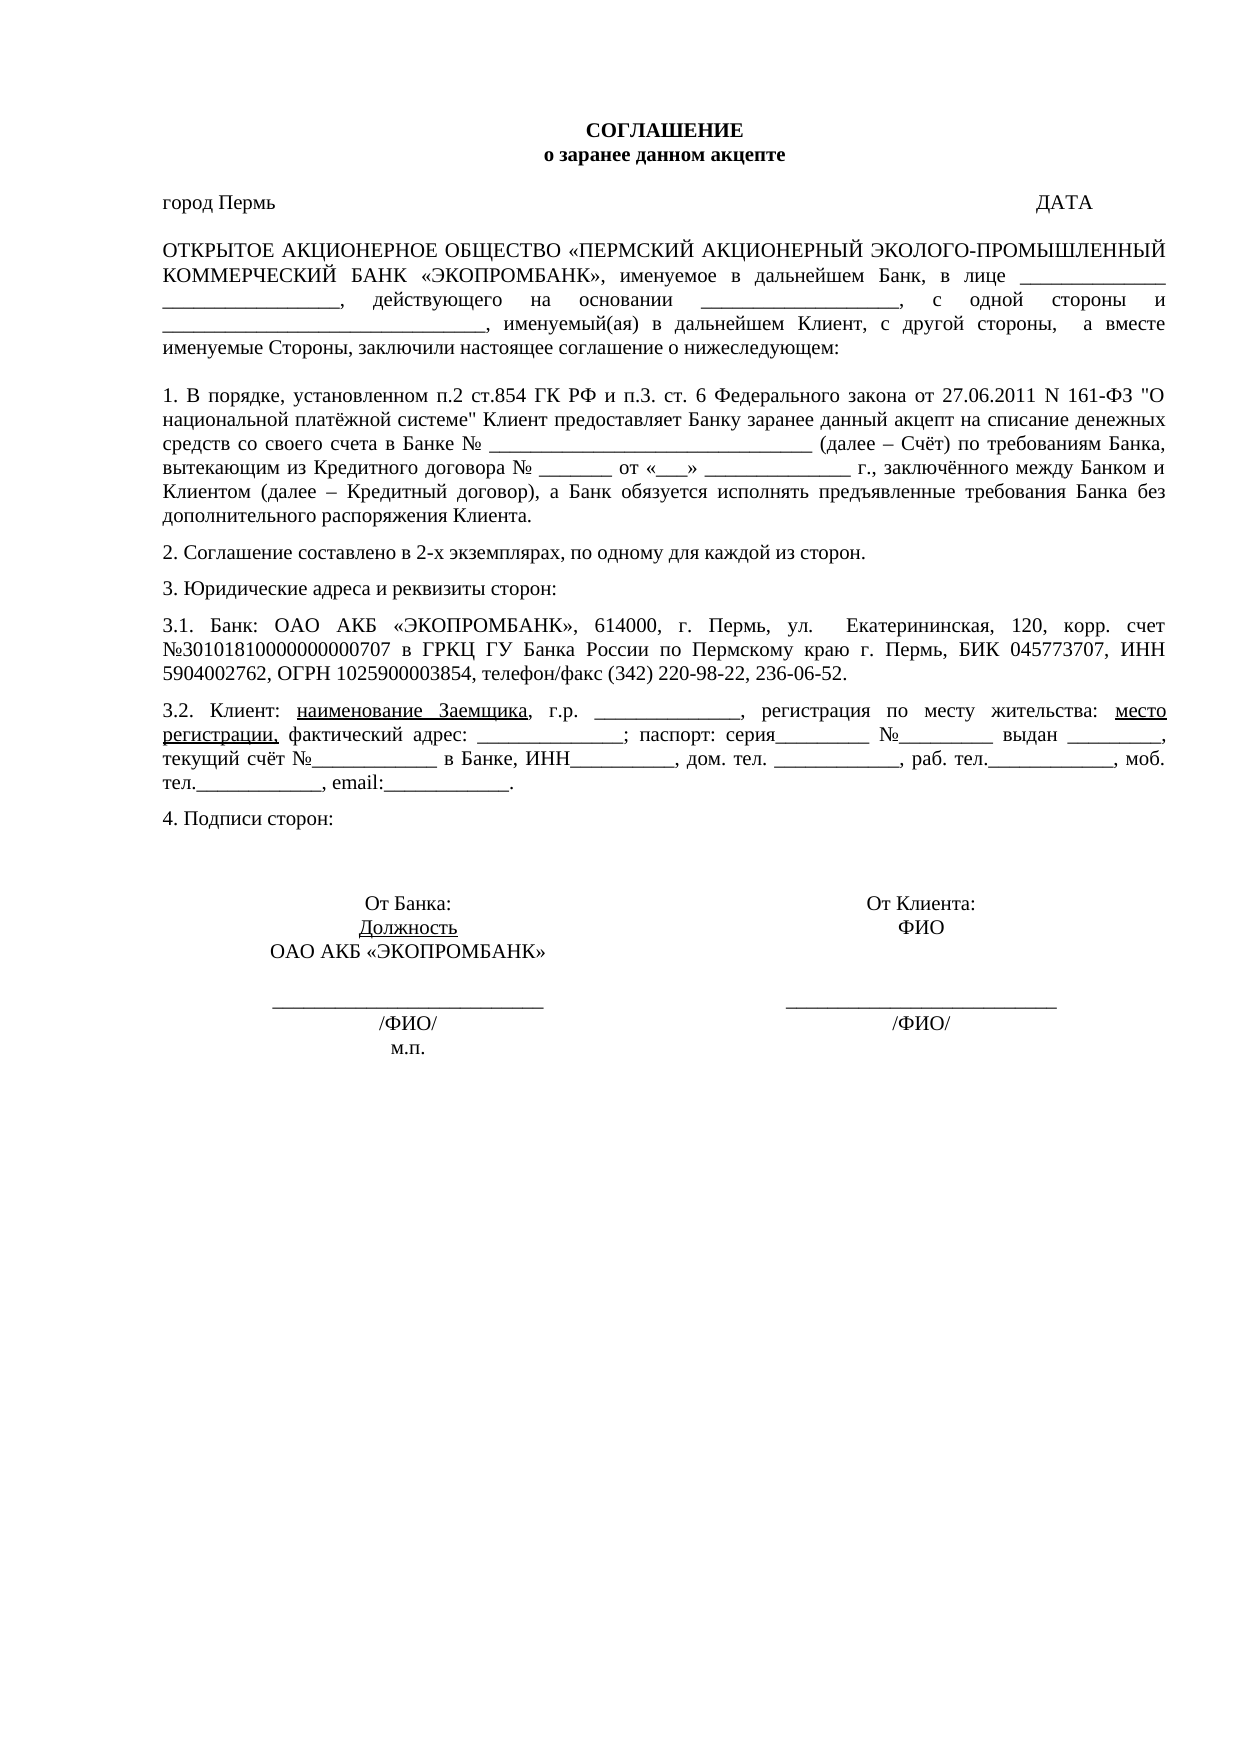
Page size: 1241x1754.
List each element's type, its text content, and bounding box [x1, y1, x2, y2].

text СОГЛАШЕНИЕ [162, 118, 1167, 142]
text ОТКРЫТОЕ АКЦИОНЕРНОЕ ОБЩЕСТВО «ПЕРМСКИЙ АКЦИОНЕРНЫЙ ЭКОЛОГО-ПРОМЫШЛЕННЫЙ КОММЕРЧЕСКИЙ БАНК «ЭКОПРОМБАНК», именуемое в дальнейшем Банк, в лице ______________ _________________, действующего на основании ___________________, с одной стороны и _______________________________, именуемый(ая) в дальнейшем Клиент, с другой стороны, а вместе именуемые Стороны, заключили настоящее соглашение о нижеследующем: [162, 238, 1167, 359]
text 1. В порядке, установленном п.2 ст.854 ГК РФ и п.3. ст. 6 Федерального закона от 27.06.2011 N 161-ФЗ "О национальной платёжной системе" Клиент предоставляет Банку заранее данный акцепт на списание денежных средств со своего счета в Банке № _______________________________ (далее – Счёт) по требованиям Банка, вытекающим из Кредитного договора № _______ от «___» ______________ г., заключённого между Банком и Клиентом (далее – Кредитный договор), а Банк обязуется исполнять предъявленные требования Банка без дополнительного распоряжения Клиента. [162, 383, 1167, 527]
table_header От Клиента: ФИО __________________________ /ФИО/ [665, 891, 1178, 1059]
text 2. Соглашение составлено в 2-х экземплярах, по одному для каждой из сторон. [162, 540, 1167, 564]
table_header От Банка: Должность ОАО АКБ «ЭКОПРОМБАНК» __________________________ /ФИО/ м.п. [151, 891, 664, 1059]
text 4. Подписи сторон: [162, 806, 1167, 830]
text 3.2. Клиент: наименование Заемщика, г.р. ______________, регистрация по месту жительства: место регистрации, фактический адрес: ______________; паспорт: серия_________ №_________ выдан _________, текущий счёт №____________ в Банке, ИНН__________, дом. тел. ____________, раб. тел.____________, моб. тел.____________, email:____________. [162, 697, 1167, 794]
text 3. Юридические адреса и реквизиты сторон: [162, 576, 1167, 600]
text 3.1. Банк: ОАО АКБ «ЭКОПРОМБАНК», 614000, г. Пермь, ул. Екатерининская, 120, корр. счет №30101810000000000707 в ГРКЦ ГУ Банка России по Пермскому краю г. Пермь, БИК 045773707, ИНН 5904002762, ОГРН 1025900003854, телефон/факс (342) 220-98-22, 236-06-52. [162, 613, 1167, 685]
text город Пермь ДАТА [162, 190, 1167, 214]
text о заранее данном акцепте [162, 142, 1167, 166]
